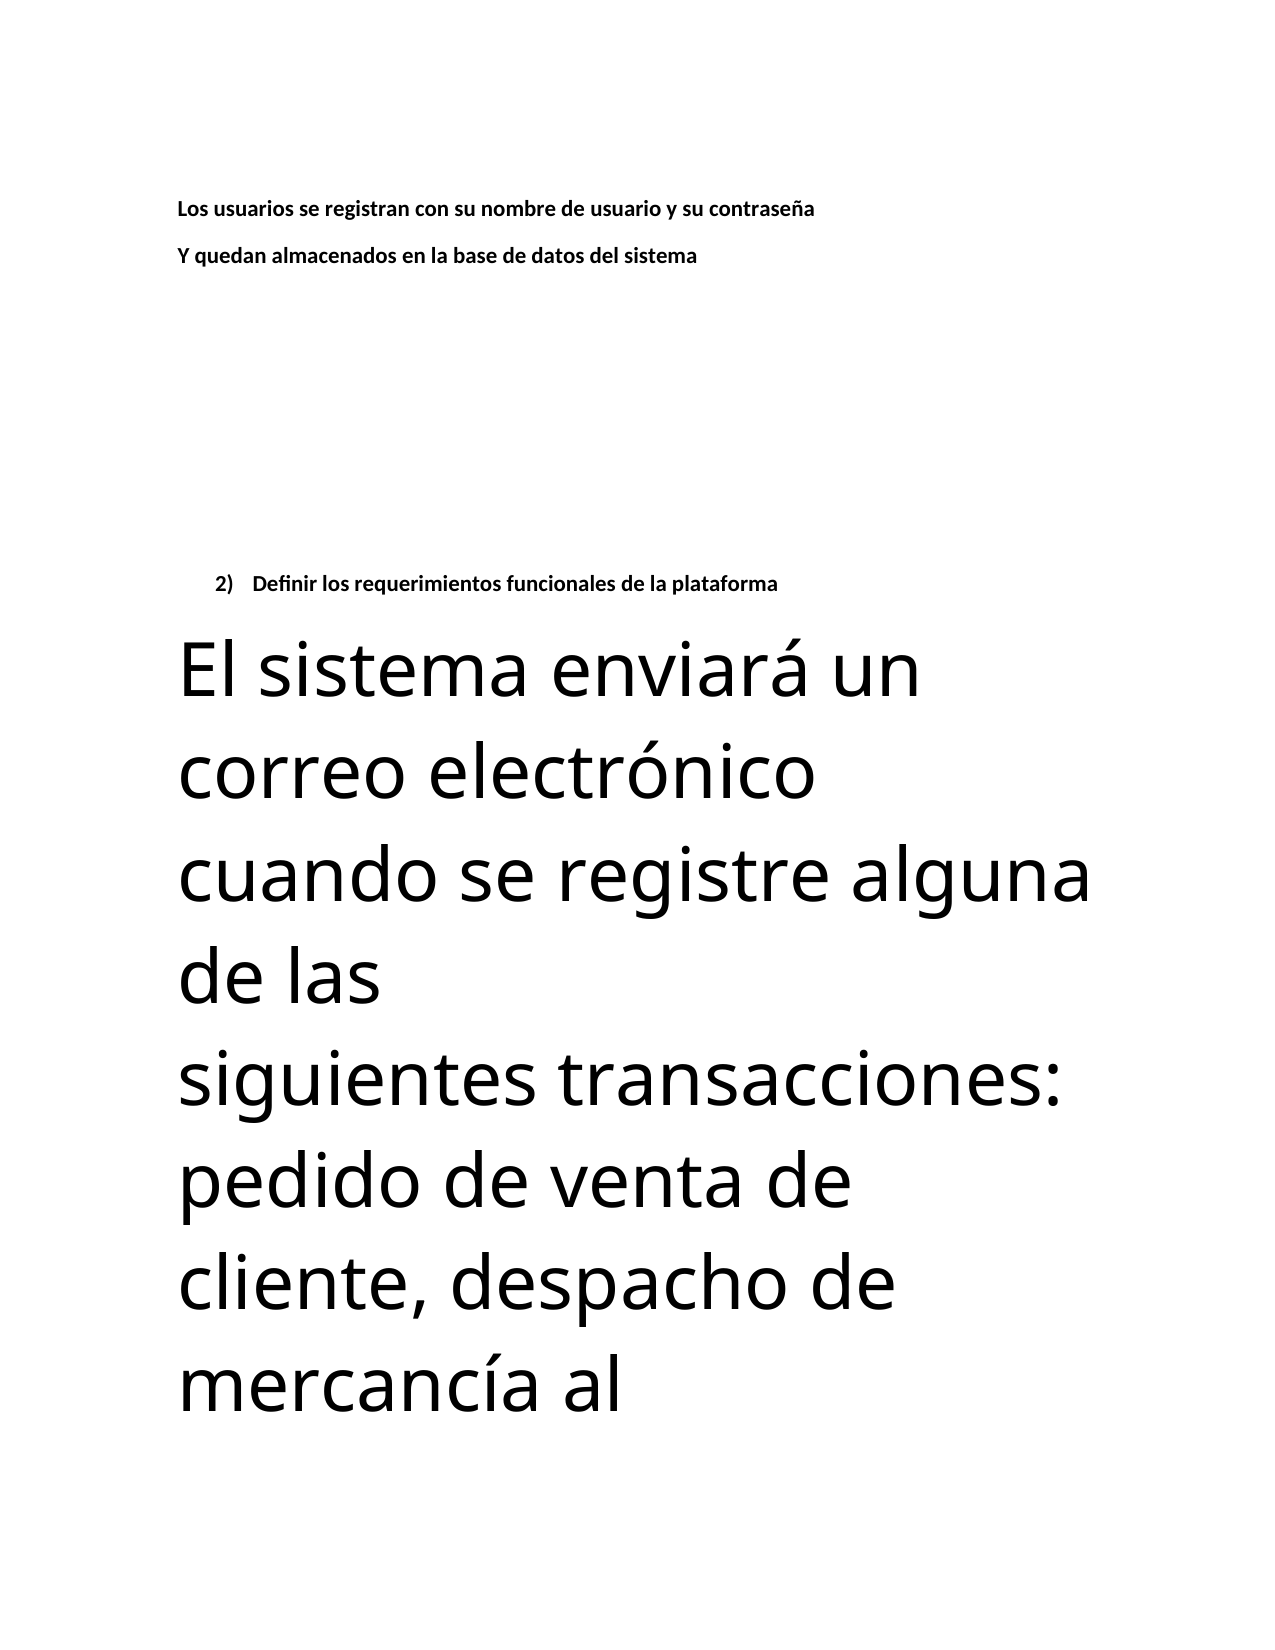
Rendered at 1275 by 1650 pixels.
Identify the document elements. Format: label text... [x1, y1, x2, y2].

text siguientes transacciones: pedido de venta de cliente, despacho de mercancía al [177, 1025, 1098, 1434]
text Los usuarios se registran con su nombre de usuario y su contraseña [177, 194, 1098, 222]
text El sistema enviará un correo electrónico cuando se registre alguna de las [177, 616, 1098, 1025]
text Y quedan almacenados en la base de datos del sistema [177, 241, 1098, 269]
list Definir los requerimientos funcionales de la plataforma [215, 569, 1098, 597]
